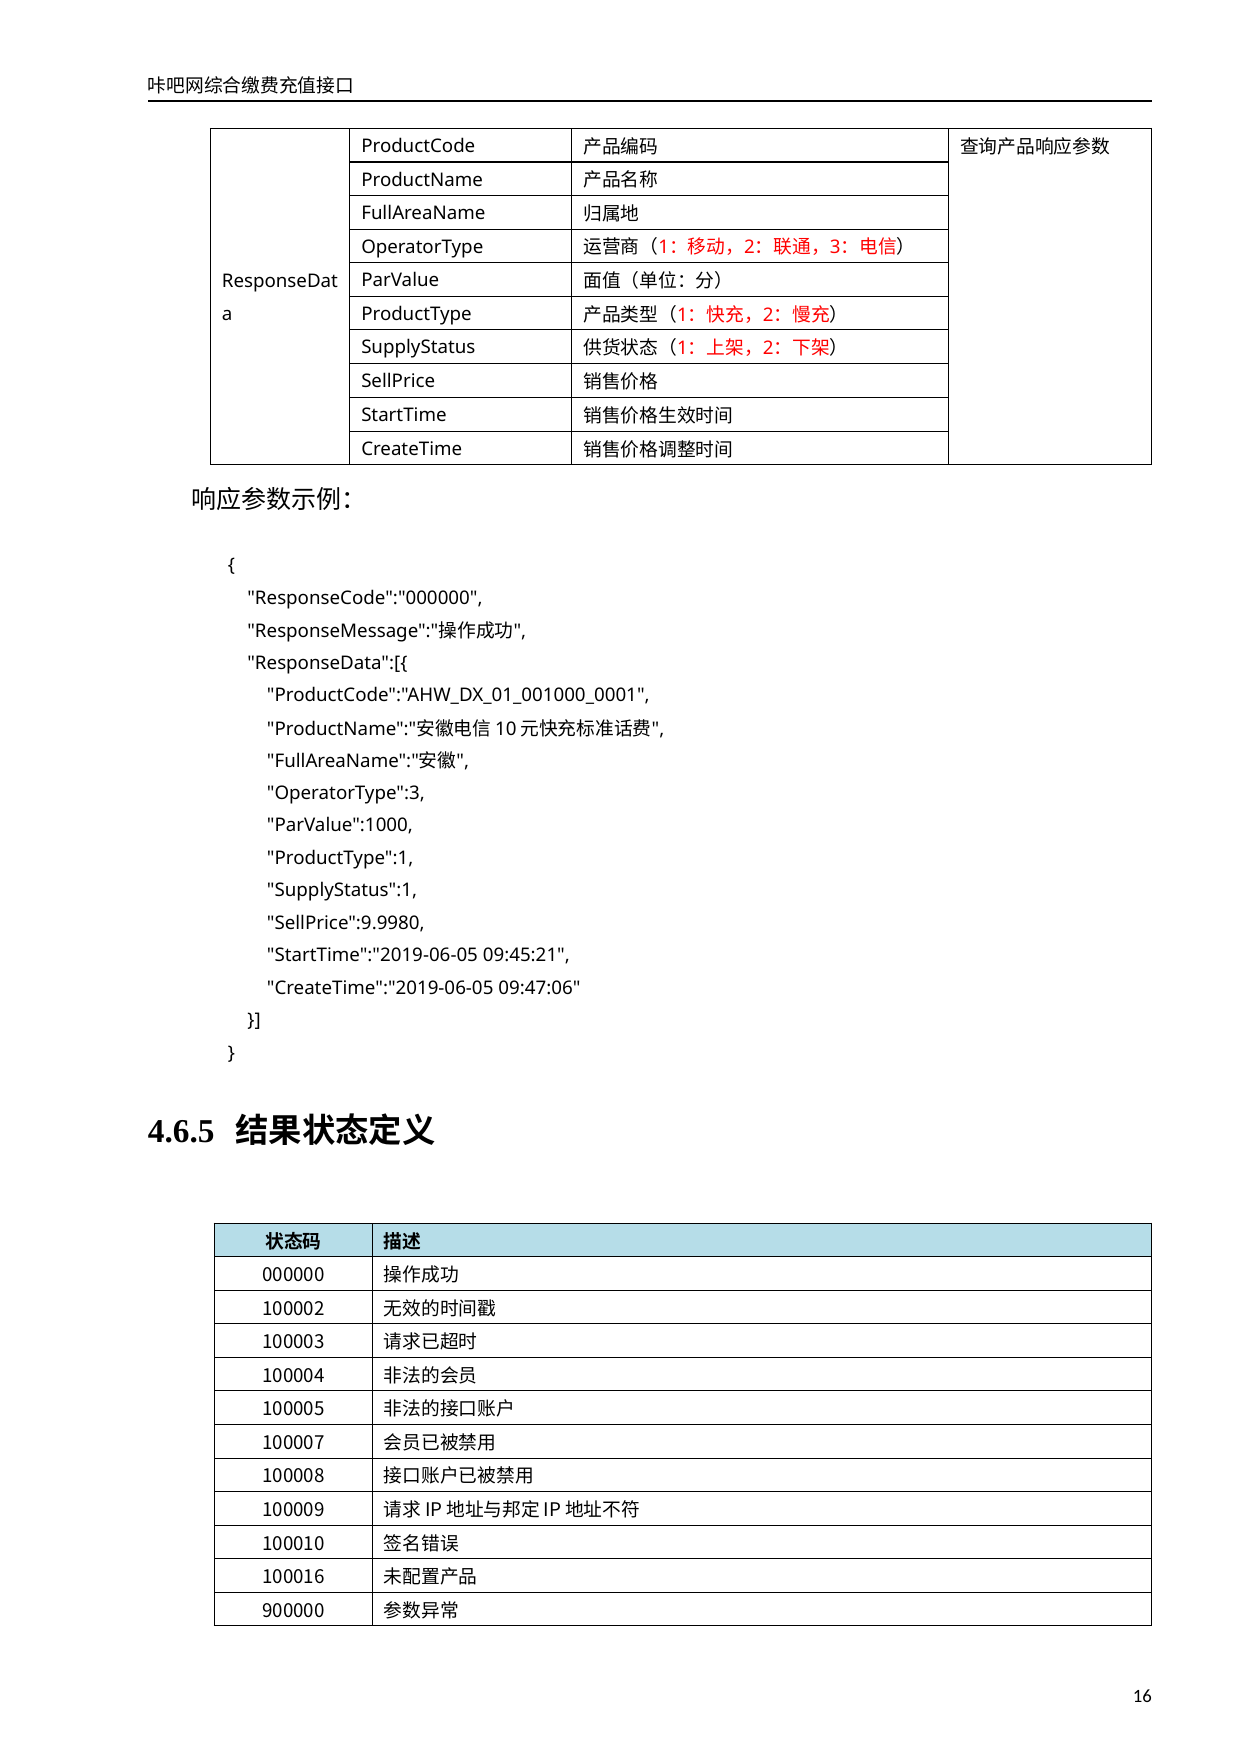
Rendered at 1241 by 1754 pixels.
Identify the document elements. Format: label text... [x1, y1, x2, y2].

table_cell 100016 [215, 1559, 372, 1592]
table_cell 签名错误 [373, 1526, 1151, 1558]
table_cell ProductCode [350, 129, 571, 161]
table_cell OperatorType [350, 230, 571, 262]
table_cell 参数异常 [373, 1593, 1151, 1625]
table_cell 900000 [215, 1593, 372, 1625]
table_cell 归属地 [572, 196, 948, 228]
table_cell 销售价格 [572, 364, 948, 397]
table_cell 100010 [215, 1526, 372, 1558]
table_cell 100003 [215, 1324, 372, 1357]
text "SellPrice":9.9980, [148, 906, 1152, 938]
table_cell 100002 [215, 1291, 372, 1323]
table_cell 产品编码 [572, 129, 948, 161]
table_cell StartTime [350, 398, 571, 431]
text 响应参数示例： [148, 465, 1152, 530]
table_cell ProductType [350, 297, 571, 329]
table_cell 供货状态（1：上架，2：下架） [572, 330, 948, 363]
table_cell 100009 [215, 1492, 372, 1524]
table_cell 销售价格生效时间 [572, 398, 948, 431]
table_cell 000000 [215, 1257, 372, 1290]
text { [148, 548, 1152, 581]
text "StartTime":"2019-06-05 09:45:21", [148, 938, 1152, 971]
text "ResponseData":[{ [148, 646, 1152, 678]
table_cell 面值（单位：分） [572, 263, 948, 296]
text "ResponseMessage":"操作成功", [148, 613, 1152, 646]
text "OperatorType":3, [148, 776, 1152, 808]
text "SupplyStatus":1, [148, 873, 1152, 906]
table_cell 100005 [215, 1391, 372, 1424]
text "FullAreaName":"安徽", [148, 743, 1152, 776]
table_cell ResponseData [211, 129, 349, 464]
table_cell ParValue [350, 263, 571, 296]
table_cell FullAreaName [350, 196, 571, 228]
text "ProductType":1, [148, 841, 1152, 873]
table_cell 100004 [215, 1358, 372, 1390]
table_header 状态码 [215, 1224, 372, 1256]
table_cell SupplyStatus [350, 330, 571, 363]
table_cell 100007 [215, 1425, 372, 1457]
table_cell 接口账户已被禁用 [373, 1459, 1151, 1491]
table_cell SellPrice [350, 364, 571, 397]
table_cell 销售价格调整时间 [572, 432, 948, 464]
text "ResponseCode":"000000", [148, 581, 1152, 613]
text "ParValue":1000, [148, 808, 1152, 841]
table_header 描述 [373, 1224, 1151, 1256]
text "CreateTime":"2019-06-05 09:47:06" [148, 971, 1152, 1003]
table_cell 无效的时间戳 [373, 1291, 1151, 1323]
table_cell ProductName [350, 163, 571, 195]
table_cell 未配置产品 [373, 1559, 1151, 1592]
table_cell 非法的接口账户 [373, 1391, 1151, 1424]
table_cell 产品名称 [572, 163, 948, 195]
table_cell 操作成功 [373, 1257, 1151, 1290]
table_cell 产品类型（1：快充，2：慢充） [572, 297, 948, 329]
subtitle 结果状态定义 [148, 1095, 1152, 1160]
text } [148, 1036, 1152, 1068]
table_cell CreateTime [350, 432, 571, 464]
text "ProductName":"安徽电信10元快充标准话费", [148, 711, 1152, 743]
table_cell 100008 [215, 1459, 372, 1491]
table_cell 查询产品响应参数 [949, 129, 1151, 464]
table_cell 运营商（1：移动，2：联通，3：电信） [572, 230, 948, 262]
text }] [148, 1003, 1152, 1036]
table_cell 会员已被禁用 [373, 1425, 1151, 1457]
text "ProductCode":"AHW_DX_01_001000_0001", [148, 678, 1152, 711]
table_cell 请求IP地址与邦定IP地址不符 [373, 1492, 1151, 1524]
table_cell 非法的会员 [373, 1358, 1151, 1390]
table_cell 请求已超时 [373, 1324, 1151, 1357]
